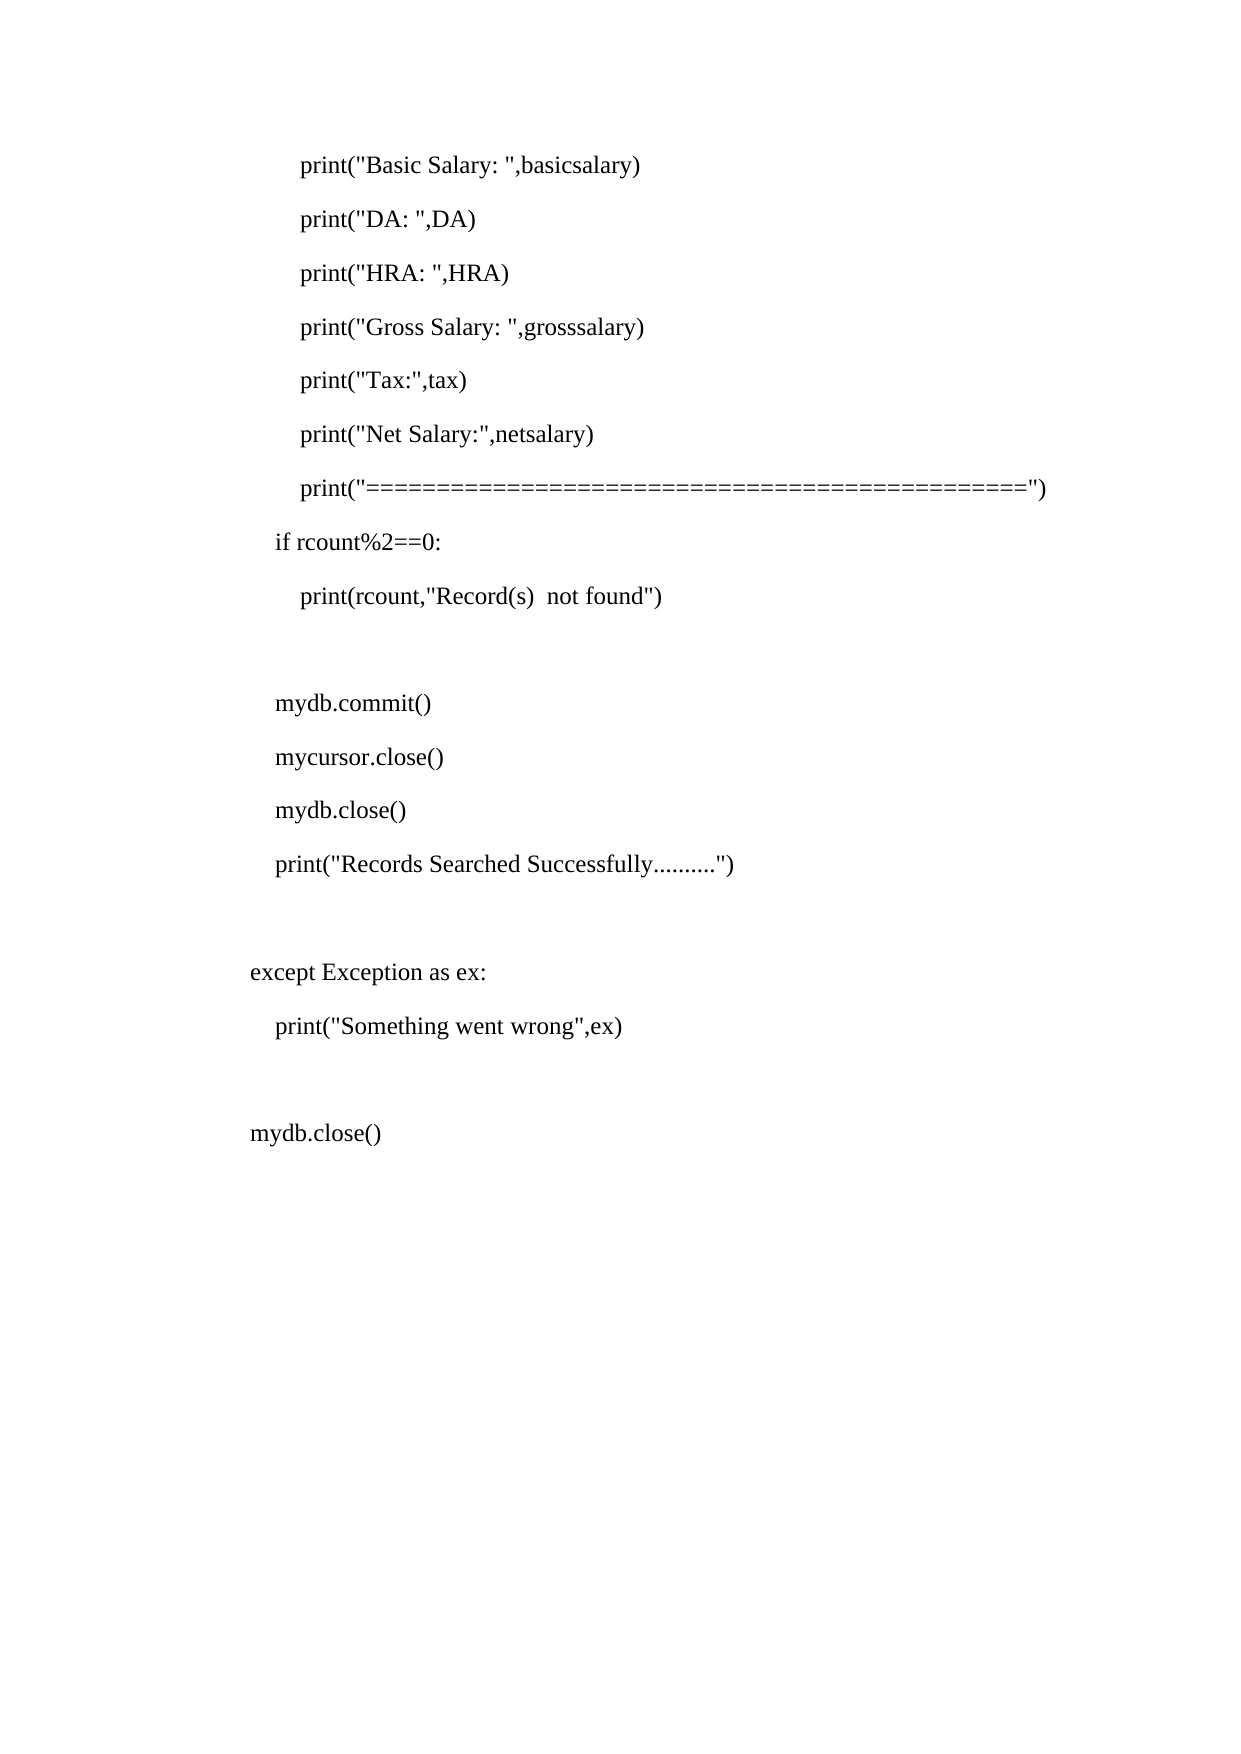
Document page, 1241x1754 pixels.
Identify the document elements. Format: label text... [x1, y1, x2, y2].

text mydb.commit() [150, 688, 1090, 716]
text print("DA: ",DA) [150, 204, 1090, 233]
text except Exception as ex: [150, 957, 1090, 986]
text print("===============================================") [150, 473, 1090, 502]
text print("Tax:",tax) [150, 365, 1090, 394]
text print("Gross Salary: ",grosssalary) [150, 312, 1090, 340]
text mycursor.close() [150, 742, 1090, 770]
text mydb.close() [150, 795, 1090, 824]
text print("Net Salary:",netsalary) [150, 419, 1090, 448]
text if rcount%2==0: [150, 527, 1090, 556]
text mydb.close() [150, 1118, 1090, 1146]
text print("HRA: ",HRA) [150, 258, 1090, 286]
text print("Something went wrong",ex) [150, 1011, 1090, 1039]
text print(rcount,"Record(s) not found") [150, 581, 1090, 609]
text print("Basic Salary: ",basicsalary) [150, 150, 1090, 179]
text print("Records Searched Successfully..........") [150, 849, 1090, 878]
